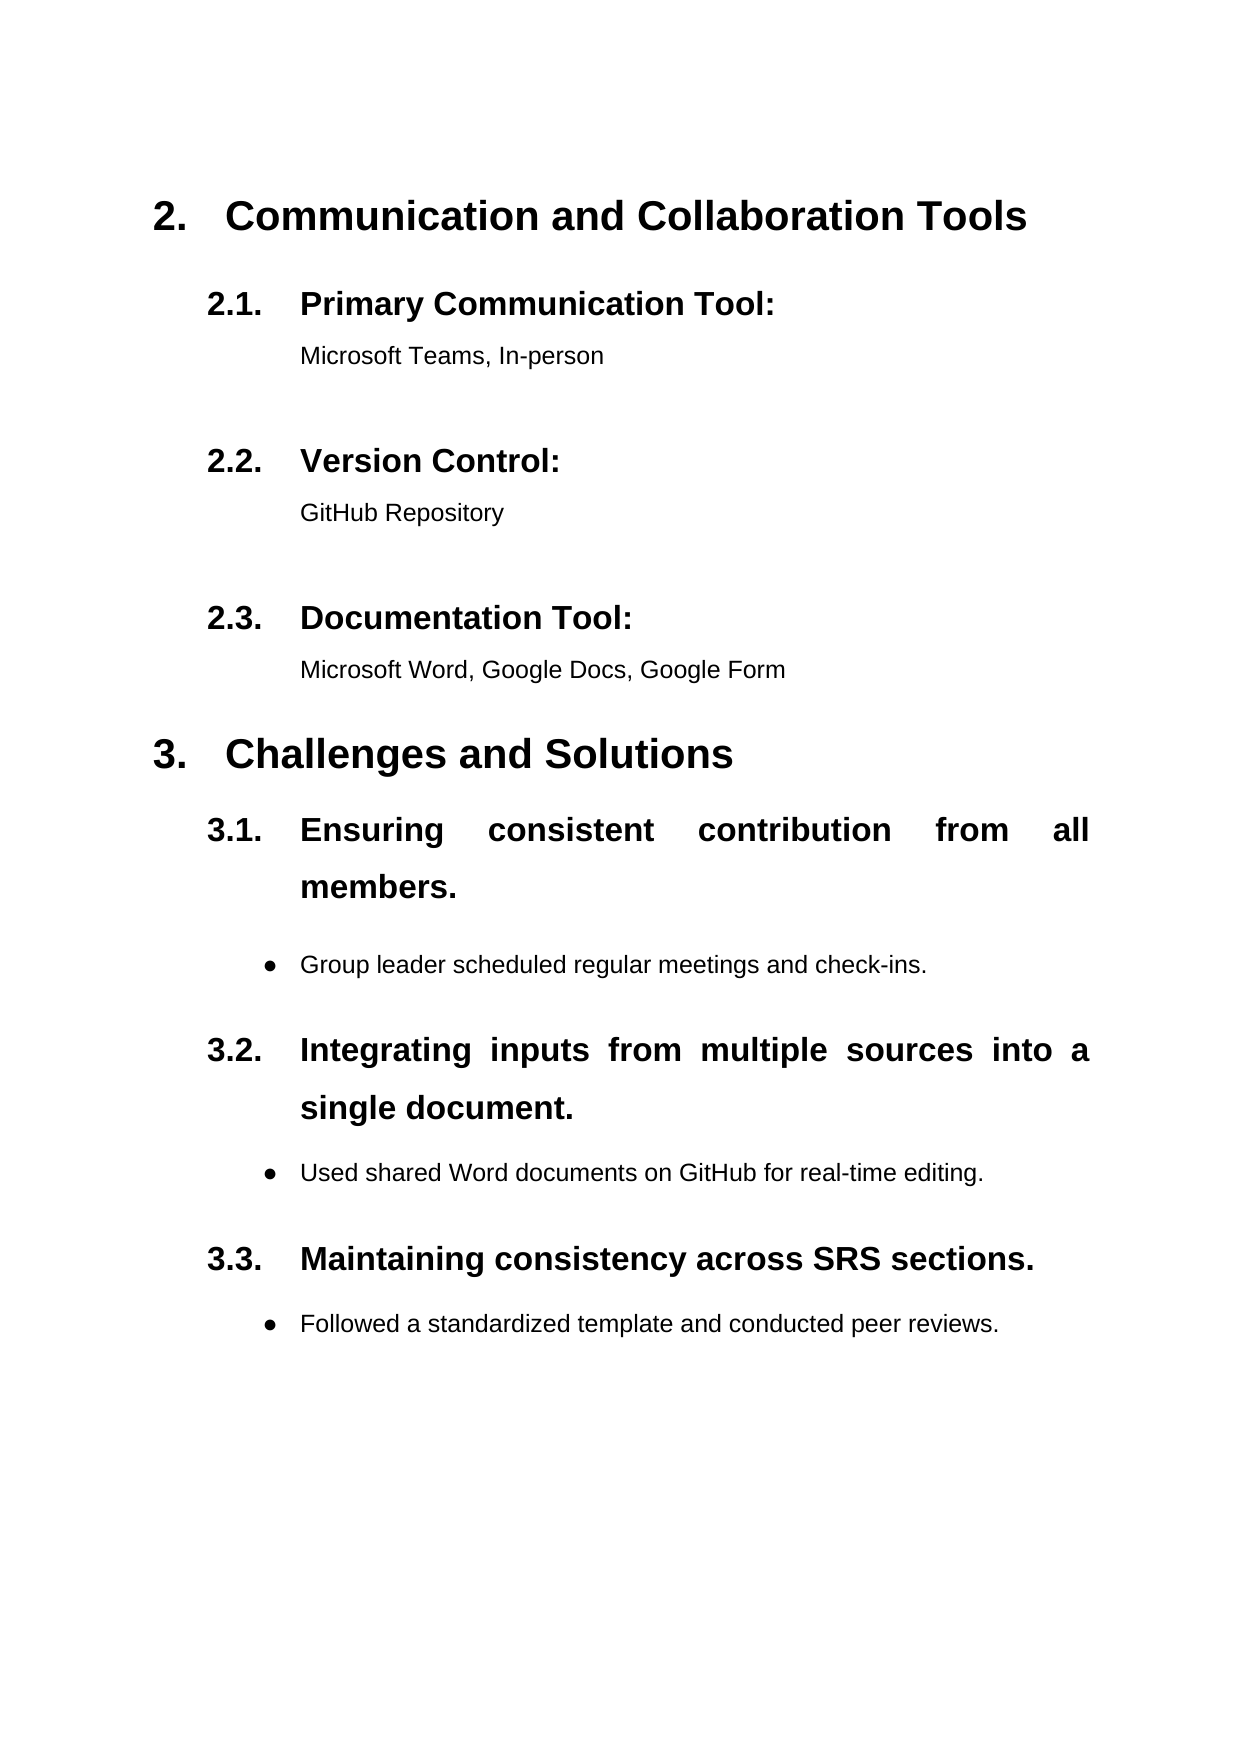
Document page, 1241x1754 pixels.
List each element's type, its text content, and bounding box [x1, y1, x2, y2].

subtitle Version Control: [262, 441, 1090, 480]
subtitle Challenges and Solutions [187, 729, 1090, 777]
text Microsoft Teams, In-person [300, 341, 1090, 400]
subtitle Communication and Collaboration Tools [187, 192, 1090, 239]
text GitHub Repository [300, 498, 1090, 557]
list Followed a standardized template and conducted peer reviews. [262, 1309, 1090, 1338]
text Microsoft Word, Google Docs, Google Form [300, 655, 1090, 684]
subtitle Documentation Tool: [262, 598, 1090, 637]
list Used shared Word documents on GitHub for real-time editing. [262, 1158, 1090, 1187]
subtitle Maintaining consistency across SRS sections. [262, 1239, 1090, 1277]
subtitle Integrating inputs from multiple sources into a single document. [262, 1031, 1090, 1127]
list Group leader scheduled regular meetings and check-ins. [262, 950, 1090, 979]
subtitle Primary Communication Tool: [262, 284, 1090, 323]
subtitle Ensuring consistent contribution from all members. [262, 810, 1090, 906]
